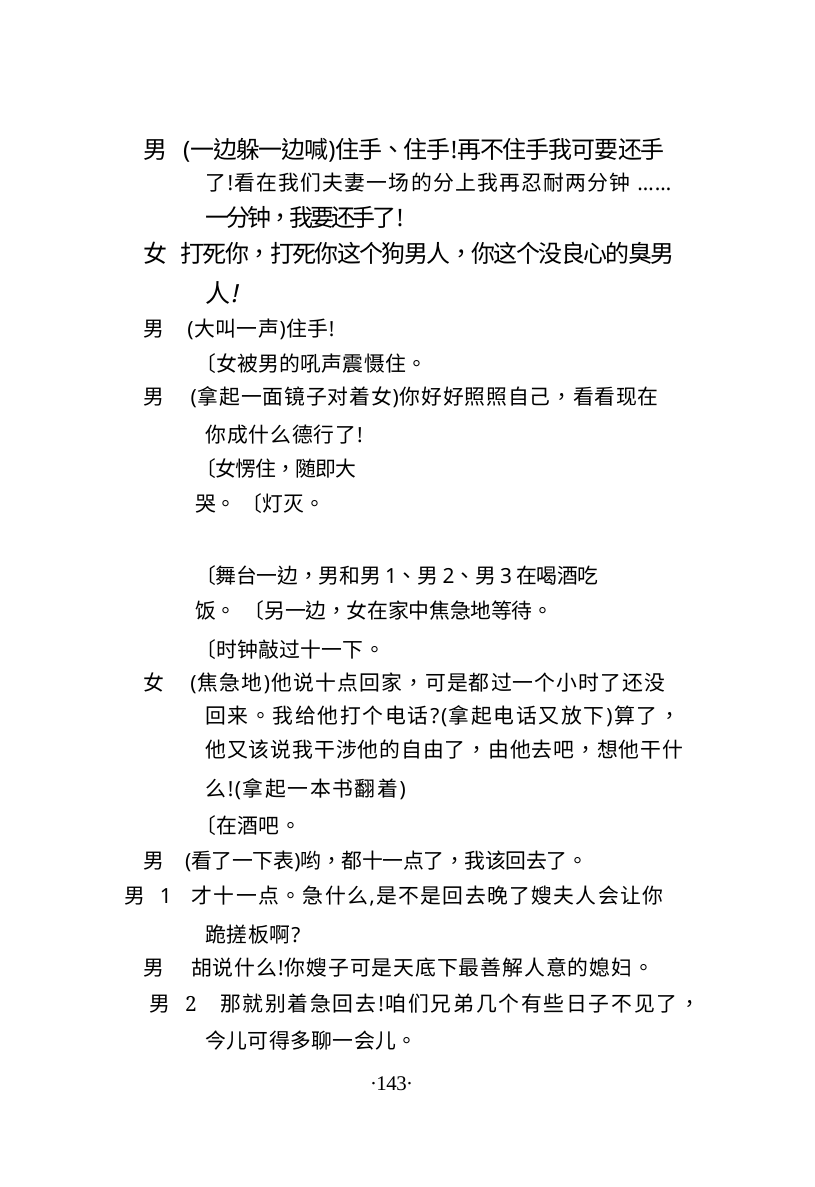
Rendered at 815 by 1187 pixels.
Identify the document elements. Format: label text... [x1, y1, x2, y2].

text 人! [205, 281, 700, 308]
text 〔女被男的吼声震慑住。 [195, 350, 700, 376]
text 跪搓板啊? [205, 920, 700, 948]
text 男 胡说什么!你嫂子可是天底下最善解人意的媳妇。 [144, 954, 700, 981]
text 〔舞台一边，男和男1、男2、男3在喝酒吃饭。 〔另一边，女在家中焦急地等待。 [195, 561, 619, 624]
text 么!(拿起一本书翻着) 〔在酒吧。 [195, 774, 421, 839]
text 女 打死你，打死你这个狗男人，你这个没良心的臭男 [144, 239, 700, 269]
text 男 1 才十一点。急什么,是不是回去晚了嫂夫人会让你 [124, 882, 700, 909]
text 女 (焦急地)他说十点回家，可是都过一个小时了还没 回来。我给他打个电话?(拿起电话又放下)算了， 他又该说我干涉他的自由了，由他去吧，想他干什 [144, 668, 692, 763]
text 男 (看了一下表)哟，都十一点了，我该回去了。 [144, 848, 700, 874]
text 男 2 那就别着急回去!咱们兄弟几个有些日子不见了， [122, 991, 700, 1017]
text 今儿可得多聊一会儿。 [205, 1028, 700, 1054]
text 男 (大叫一声)住手! [144, 316, 700, 342]
text 你成什么德行了! 〔女愣住，随即大哭。 〔灯灭。 [195, 420, 396, 518]
text 男 (拿起一面镜子对着女)你好好照照自己，看看现在 [144, 383, 700, 409]
text 〔时钟敲过十一下。 [195, 636, 700, 662]
text 男 (一边躲一边喊)住手、住手!再不住手我可要还手 了!看在我们夫妻一场的分上我再忍耐两分钟 …… 一分钟，我要还手了! [144, 133, 688, 233]
